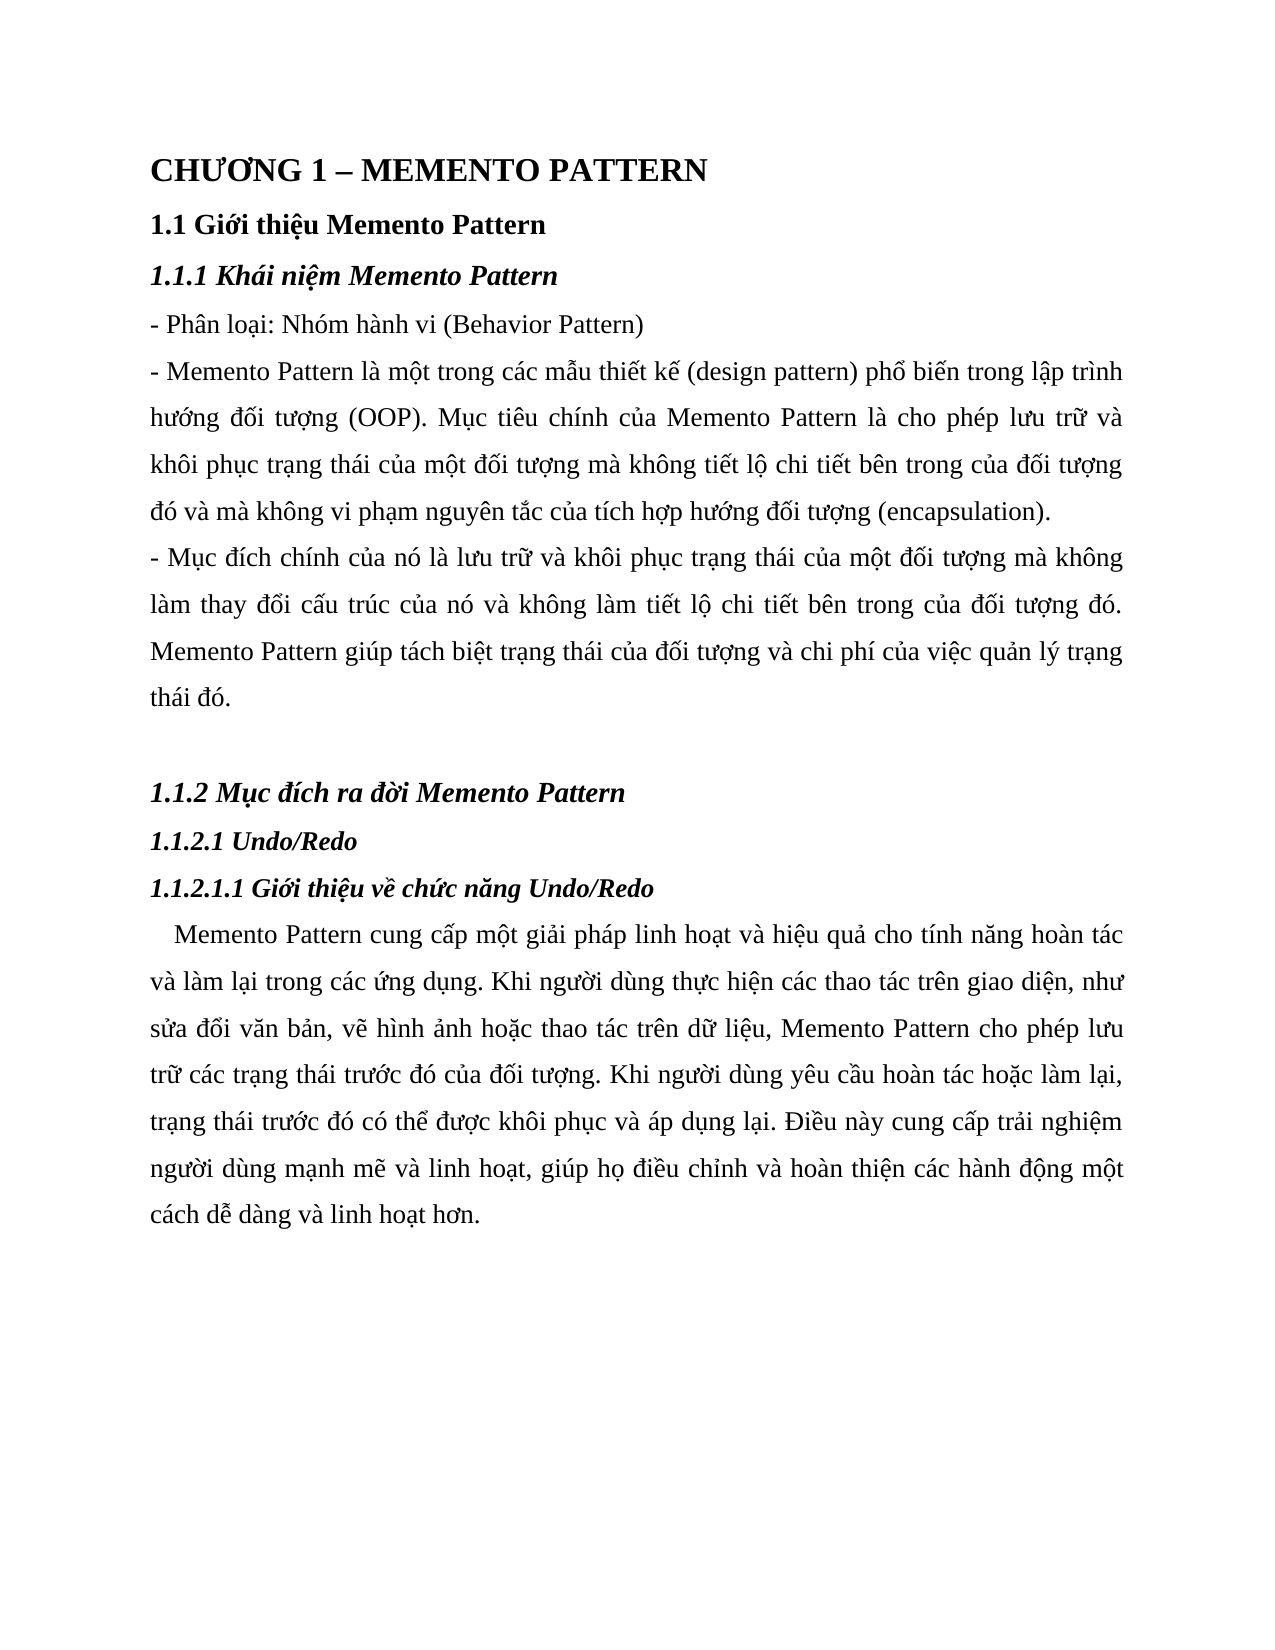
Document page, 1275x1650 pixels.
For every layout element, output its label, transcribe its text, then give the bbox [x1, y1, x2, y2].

text - Memento Pattern là một trong các mẫu thiết kế (design pattern) phổ biến trong lập trình hướng đối tượng (OOP). Mục tiêu chính của Memento Pattern là cho phép lưu trữ và khôi phục trạng thái của một đối tượng mà không tiết lộ chi tiết bên trong của đối tượng đó và mà không vi phạm nguyên tắc của tích hợp hướng đối tượng (encapsulation). [150, 355, 1125, 526]
text - Mục đích chính của nó là lưu trữ và khôi phục trạng thái của một đối tượng mà không làm thay đổi cấu trúc của nó và không làm tiết lộ chi tiết bên trong của đối tượng đó. Memento Pattern giúp tách biệt trạng thái của đối tượng và chi phí của việc quản lý trạng thái đó. [150, 541, 1125, 713]
text 1.1.1 Khái niệm Memento Pattern [150, 258, 1125, 291]
text 1.1 Giới thiệu Memento Pattern [150, 207, 1125, 241]
text - Phân loại: Nhóm hành vi (Behavior Pattern) [150, 308, 1125, 339]
text 1.1.2.1 Undo/Redo [150, 825, 1125, 856]
text 1.1.2 Mục đích ra đời Memento Pattern [150, 775, 1125, 808]
text CHƯƠNG 1 – MEMENTO PATTERN [150, 150, 1125, 188]
text 1.1.2.1.1 Giới thiệu về chức năng Undo/Redo [150, 872, 1125, 903]
text Memento Pattern cung cấp một giải pháp linh hoạt và hiệu quả cho tính năng hoàn tác và làm lại trong các ứng dụng. Khi người dùng thực hiện các thao tác trên giao diện, như sửa đổi văn bản, vẽ hình ảnh hoặc thao tác trên dữ liệu, Memento Pattern cho phép lưu trữ các trạng thái trước đó của đối tượng. Khi người dùng yêu cầu hoàn tác hoặc làm lại, trạng thái trước đó có thể được khôi phục và áp dụng lại. Điều này cung cấp trải nghiệm người dùng mạnh mẽ và linh hoạt, giúp họ điều chỉnh và hoàn thiện các hành động một cách dễ dàng và linh hoạt hơn. [150, 918, 1125, 1229]
